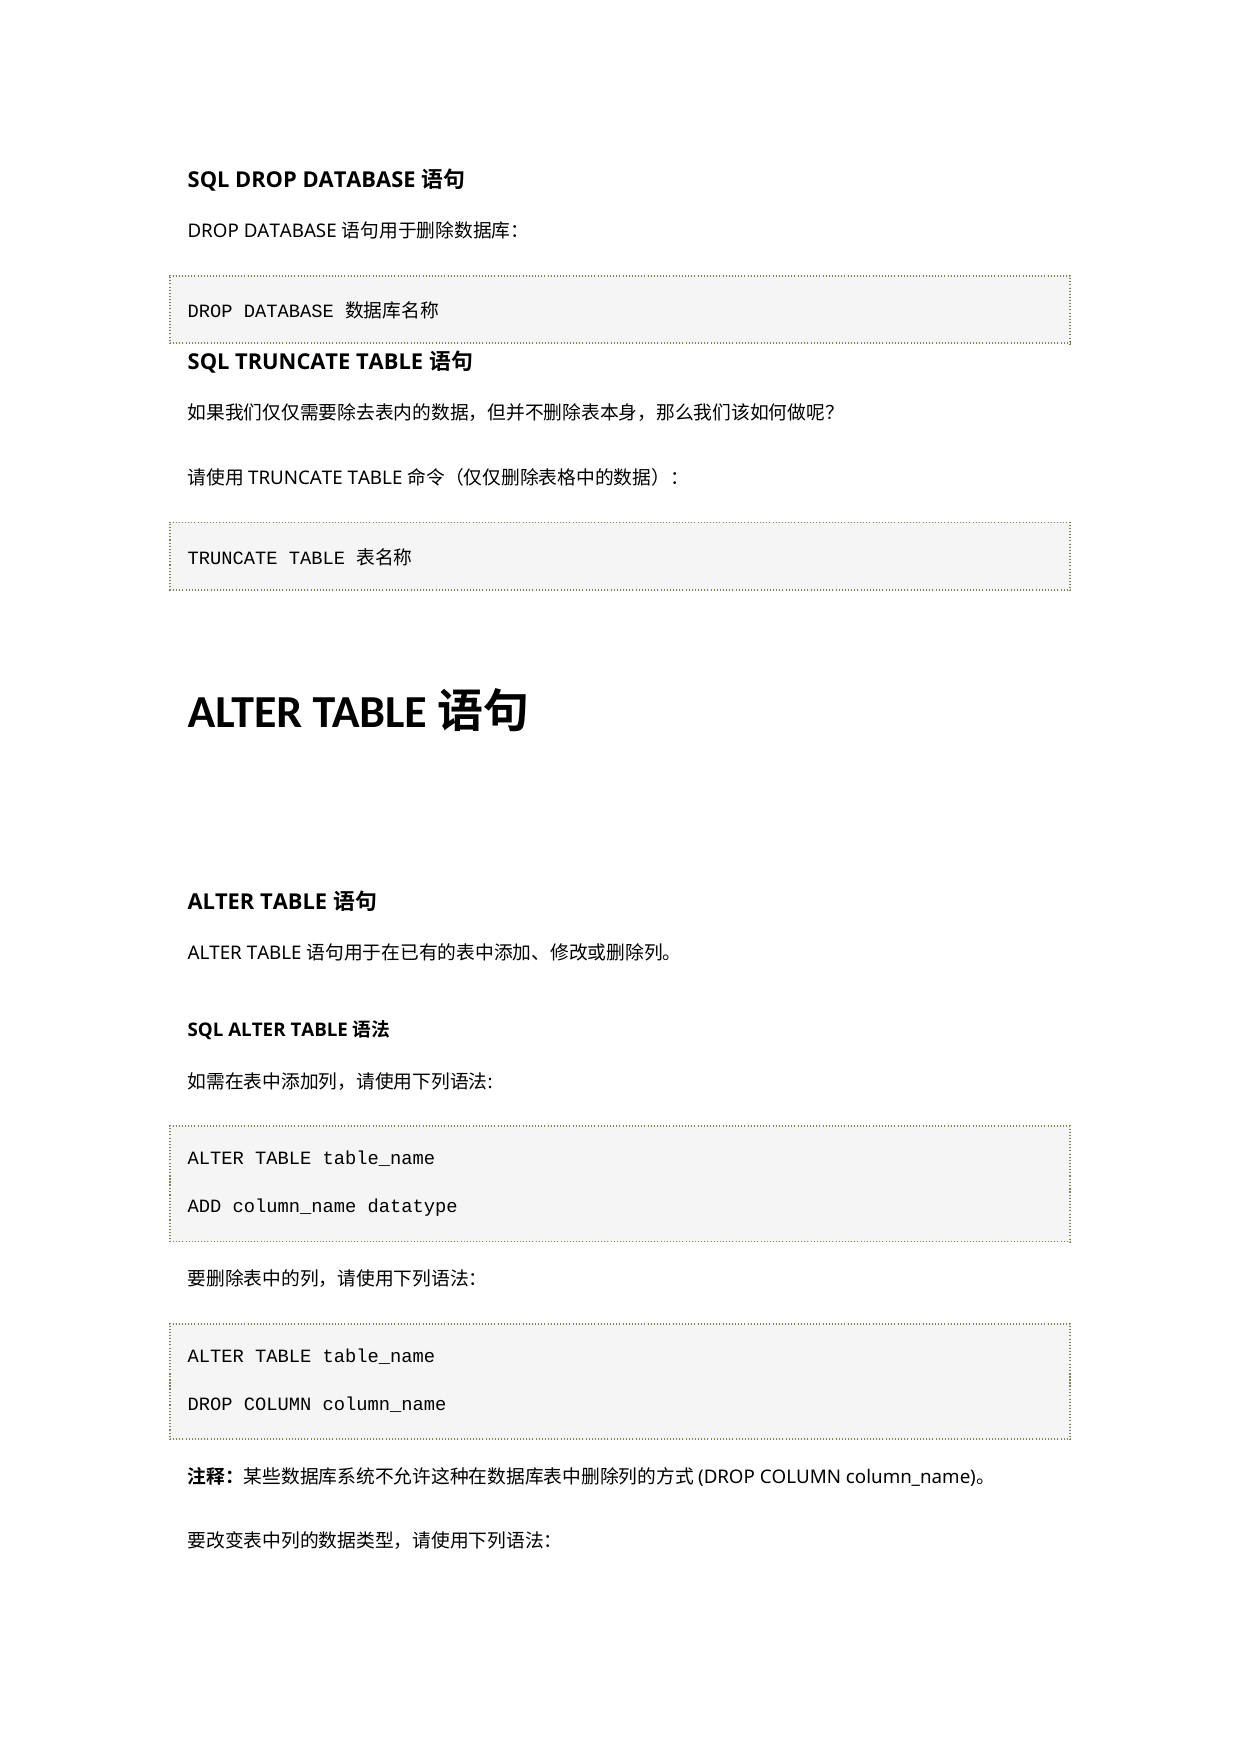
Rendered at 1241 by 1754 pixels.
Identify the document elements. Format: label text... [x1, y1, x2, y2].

text 如果我们仅仅需要除去表内的数据，但并不删除表本身，那么我们该如何做呢？ [187, 395, 1053, 428]
text ALTER TABLE 语句用于在已有的表中添加、修改或删除列。 [187, 935, 1053, 968]
text ADD column_name datatype [169, 1173, 1071, 1242]
text ALTER TABLE table_name [169, 1323, 1071, 1371]
text DROP COLUMN column_name [169, 1371, 1071, 1440]
text TRUNCATE TABLE 表名称 [169, 522, 1071, 591]
text SQL DROP DATABASE 语句 [187, 162, 1053, 194]
text DROP DATABASE 语句用于删除数据库： [187, 213, 1053, 246]
text SQL TRUNCATE TABLE 语句 [187, 344, 1053, 376]
text 要改变表中列的数据类型，请使用下列语法： [187, 1523, 1053, 1556]
text ALTER TABLE table_name [169, 1125, 1071, 1173]
text 如需在表中添加列，请使用下列语法: [187, 1064, 1053, 1096]
text ALTER TABLE 语句 [187, 884, 1053, 916]
text 请使用 TRUNCATE TABLE 命令（仅仅删除表格中的数据）： [187, 460, 1053, 492]
text DROP DATABASE 数据库名称 [169, 275, 1071, 344]
subtitle ALTER TABLE 语句 [187, 658, 1053, 756]
text SQL ALTER TABLE 语法 [187, 1012, 1053, 1045]
text 要删除表中的列，请使用下列语法： [187, 1261, 1053, 1294]
text 注释：某些数据库系统不允许这种在数据库表中删除列的方式 (DROP COLUMN column_name)。 [187, 1459, 1053, 1491]
